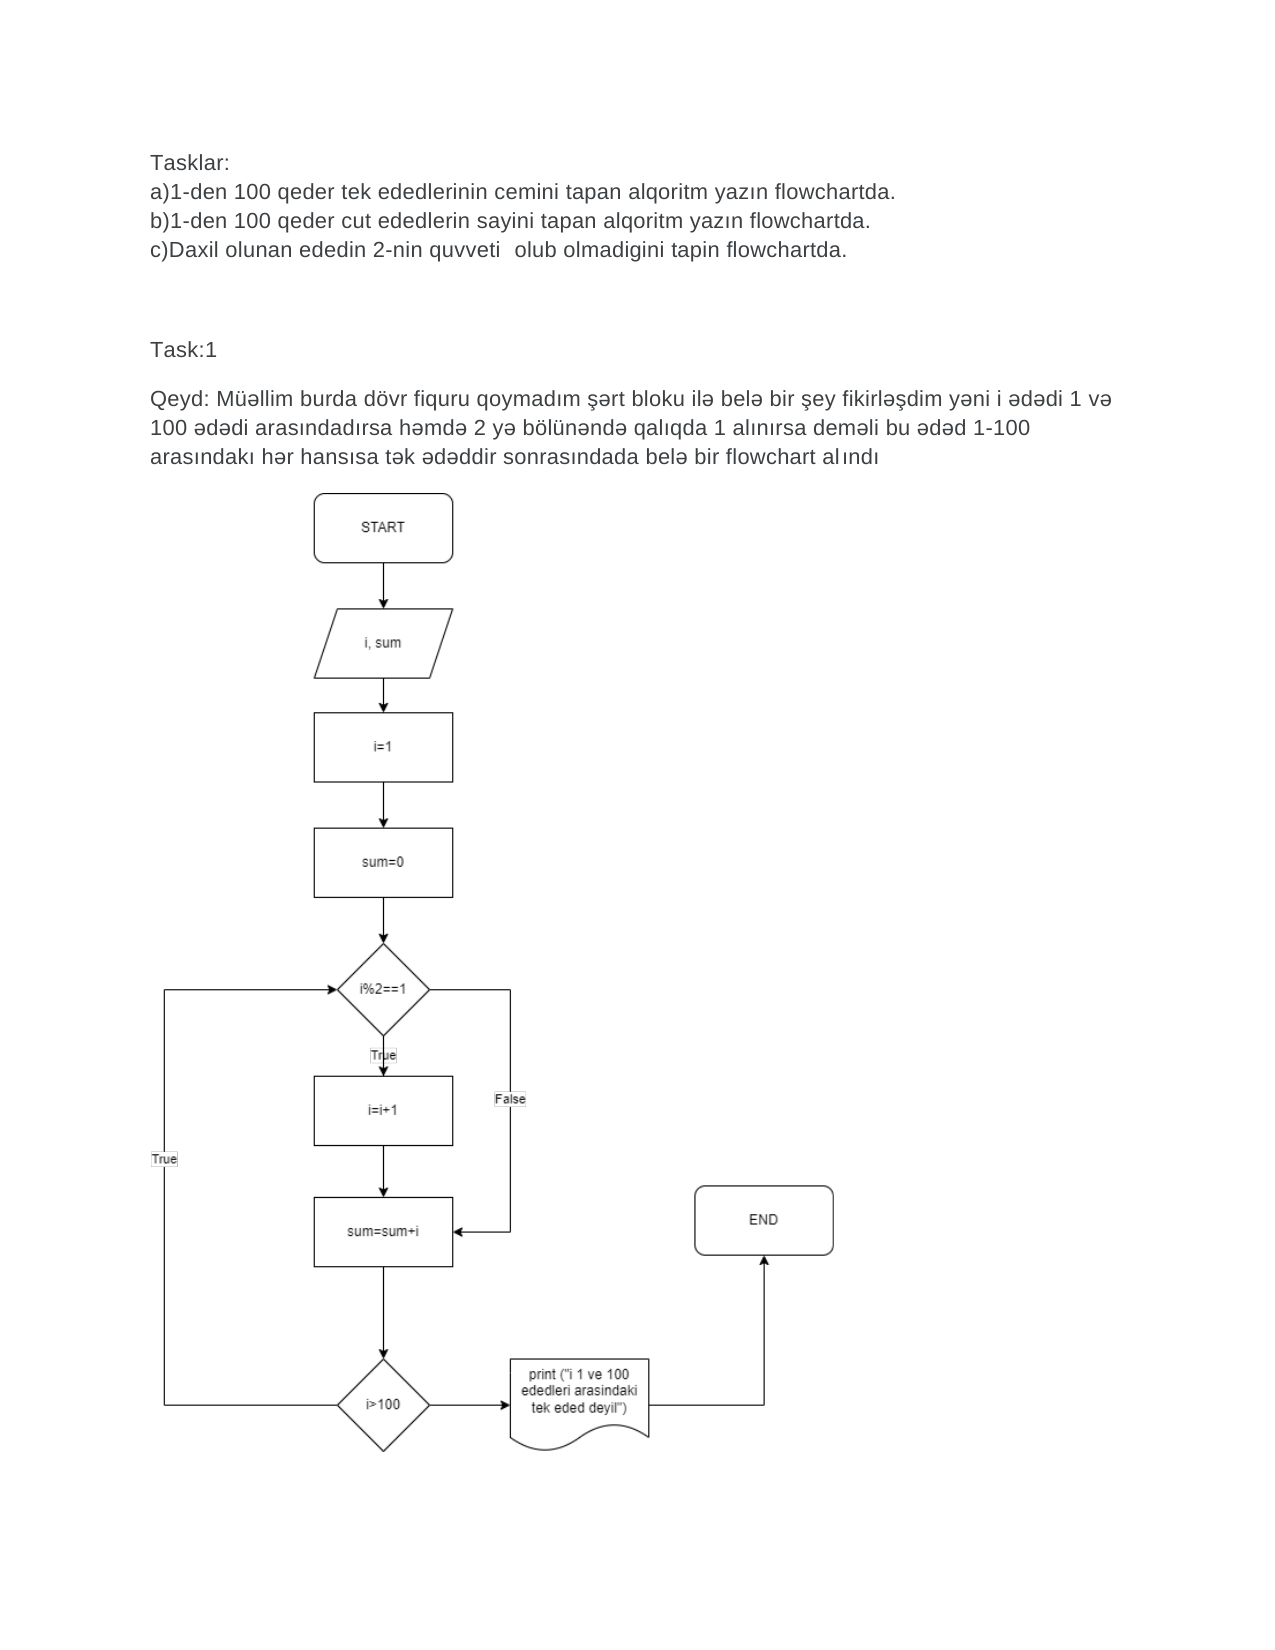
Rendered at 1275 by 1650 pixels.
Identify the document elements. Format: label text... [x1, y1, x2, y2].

text Qeyd: Müəllim burda dövr fiquru qoymadım şərt bloku ilə belə bir şey fikirləşdim yəni i ədədi 1 və 100 ədədi arasındadırsa həmdə 2 yə bölünəndə qalıqda 1 alınırsa deməli bu ədəd 1-100 arasındakı hər hansısa tək ədəddir sonrasındada belə bir flowchart alındı [150, 386, 1125, 469]
picture [150, 493, 834, 1452]
text Task:1 [150, 336, 1125, 362]
text Tasklar: a)1-den 100 qeder tek ededlerinin cemini tapan alqoritm yazın flowchartda. b)1-den 100 qeder cut ededlerin sayini tapan alqoritm yazın flowchartda. c)Daxil olunan ededin 2-nin quvveti olub olmadigini tapin flowchartda. [150, 150, 1125, 262]
